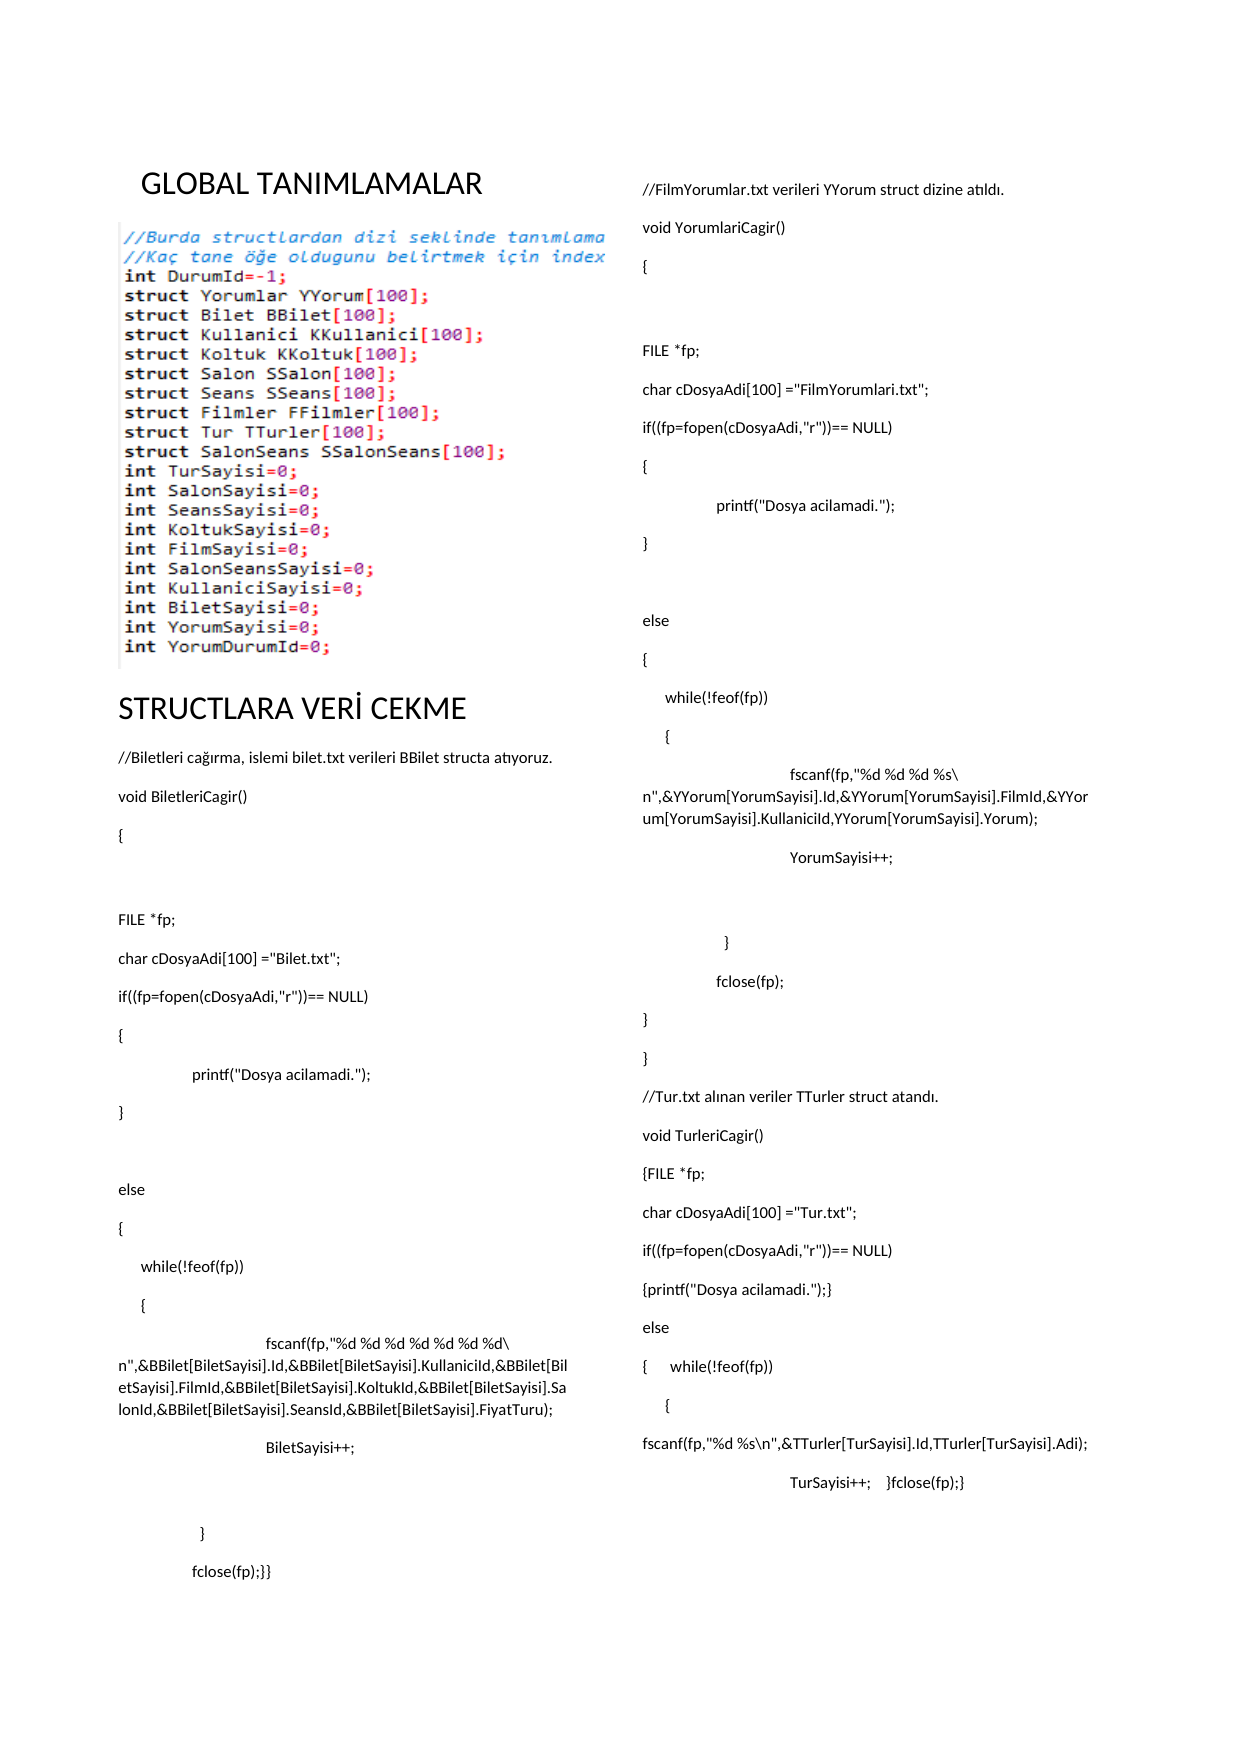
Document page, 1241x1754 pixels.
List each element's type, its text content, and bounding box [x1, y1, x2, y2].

text TurSayisi++; }fclose(fp);} [642, 1472, 1093, 1492]
text { [118, 1025, 568, 1046]
text } [642, 1048, 1093, 1068]
text while(!feof(fp)) [642, 688, 1093, 708]
text fscanf(fp,"%d %d %d %s\n",&YYorum[YorumSayisi].Id,&YYorum[YorumSayisi].FilmId,&YYorum[YorumSayisi].KullaniciId,YYorum[YorumSayisi].Yorum); [642, 765, 1093, 829]
text fscanf(fp,"%d %d %d %d %d %d %d\n",&BBilet[BiletSayisi].Id,&BBilet[BiletSayisi].KullaniciId,&BBilet[BiletSayisi].FilmId,&BBilet[BiletSayisi].KoltukId,&BBilet[BiletSayisi].SalonId,&BBilet[BiletSayisi].SeansId,&BBilet[BiletSayisi].FiyatTuru); [118, 1333, 568, 1419]
text } [118, 1523, 568, 1543]
text GLOBAL TANIMLAMALAR [118, 162, 568, 203]
text void TurleriCagir() [642, 1125, 1093, 1145]
text { [642, 1395, 1093, 1415]
text fscanf(fp,"%d %s\n",&TTurler[TurSayisi].Id,TTurler[TurSayisi].Adi); [642, 1433, 1093, 1454]
text {printf("Dosya acilamadi.");} [642, 1279, 1093, 1299]
text { [642, 649, 1093, 669]
text printf("Dosya acilamadi."); [118, 1064, 568, 1084]
text if((fp=fopen(cDosyaAdi,"r"))== NULL) [642, 418, 1093, 438]
picture [118, 222, 606, 669]
text } [642, 932, 1093, 953]
text while(!feof(fp)) [118, 1256, 568, 1277]
text { [118, 825, 568, 845]
text STRUCTLARA VERİ CEKME [118, 687, 568, 728]
text void YorumlariCagir() [642, 217, 1093, 238]
text else [118, 1179, 568, 1200]
text { [118, 1218, 568, 1238]
text { [642, 456, 1093, 477]
text fclose(fp);} } [118, 1562, 568, 1582]
text printf("Dosya acilamadi."); [642, 495, 1093, 515]
text char cDosyaAdi[100] ="Tur.txt"; [642, 1202, 1093, 1222]
text } [642, 533, 1093, 554]
text { [642, 726, 1093, 746]
text YorumSayisi++; [642, 847, 1093, 867]
text else [642, 611, 1093, 631]
text FILE *fp; [118, 909, 568, 930]
text fclose(fp); [642, 971, 1093, 991]
text { [642, 256, 1093, 276]
text //FilmYorumlar.txt verileri YYorum struct dizine atıldı. [642, 179, 1093, 199]
text BiletSayisi++; [118, 1438, 568, 1458]
text if((fp=fopen(cDosyaAdi,"r"))== NULL) [118, 987, 568, 1007]
text else [642, 1318, 1093, 1338]
text void BiletleriCagir() [118, 786, 568, 807]
text //Biletleri cağırma, islemi bilet.txt verileri BBilet structa atıyoruz. [118, 748, 568, 768]
text } [118, 1102, 568, 1123]
text { while(!feof(fp)) [642, 1356, 1093, 1377]
text if((fp=fopen(cDosyaAdi,"r"))== NULL) [642, 1241, 1093, 1261]
text //Tur.txt alınan veriler TTurler struct atandı. [642, 1087, 1093, 1107]
text FILE *fp; [642, 341, 1093, 361]
text } [642, 1009, 1093, 1030]
text char cDosyaAdi[100] ="Bilet.txt"; [118, 948, 568, 968]
text char cDosyaAdi[100] ="FilmYorumlari.txt"; [642, 379, 1093, 399]
text { [118, 1295, 568, 1315]
text {FILE *fp; [642, 1164, 1093, 1184]
